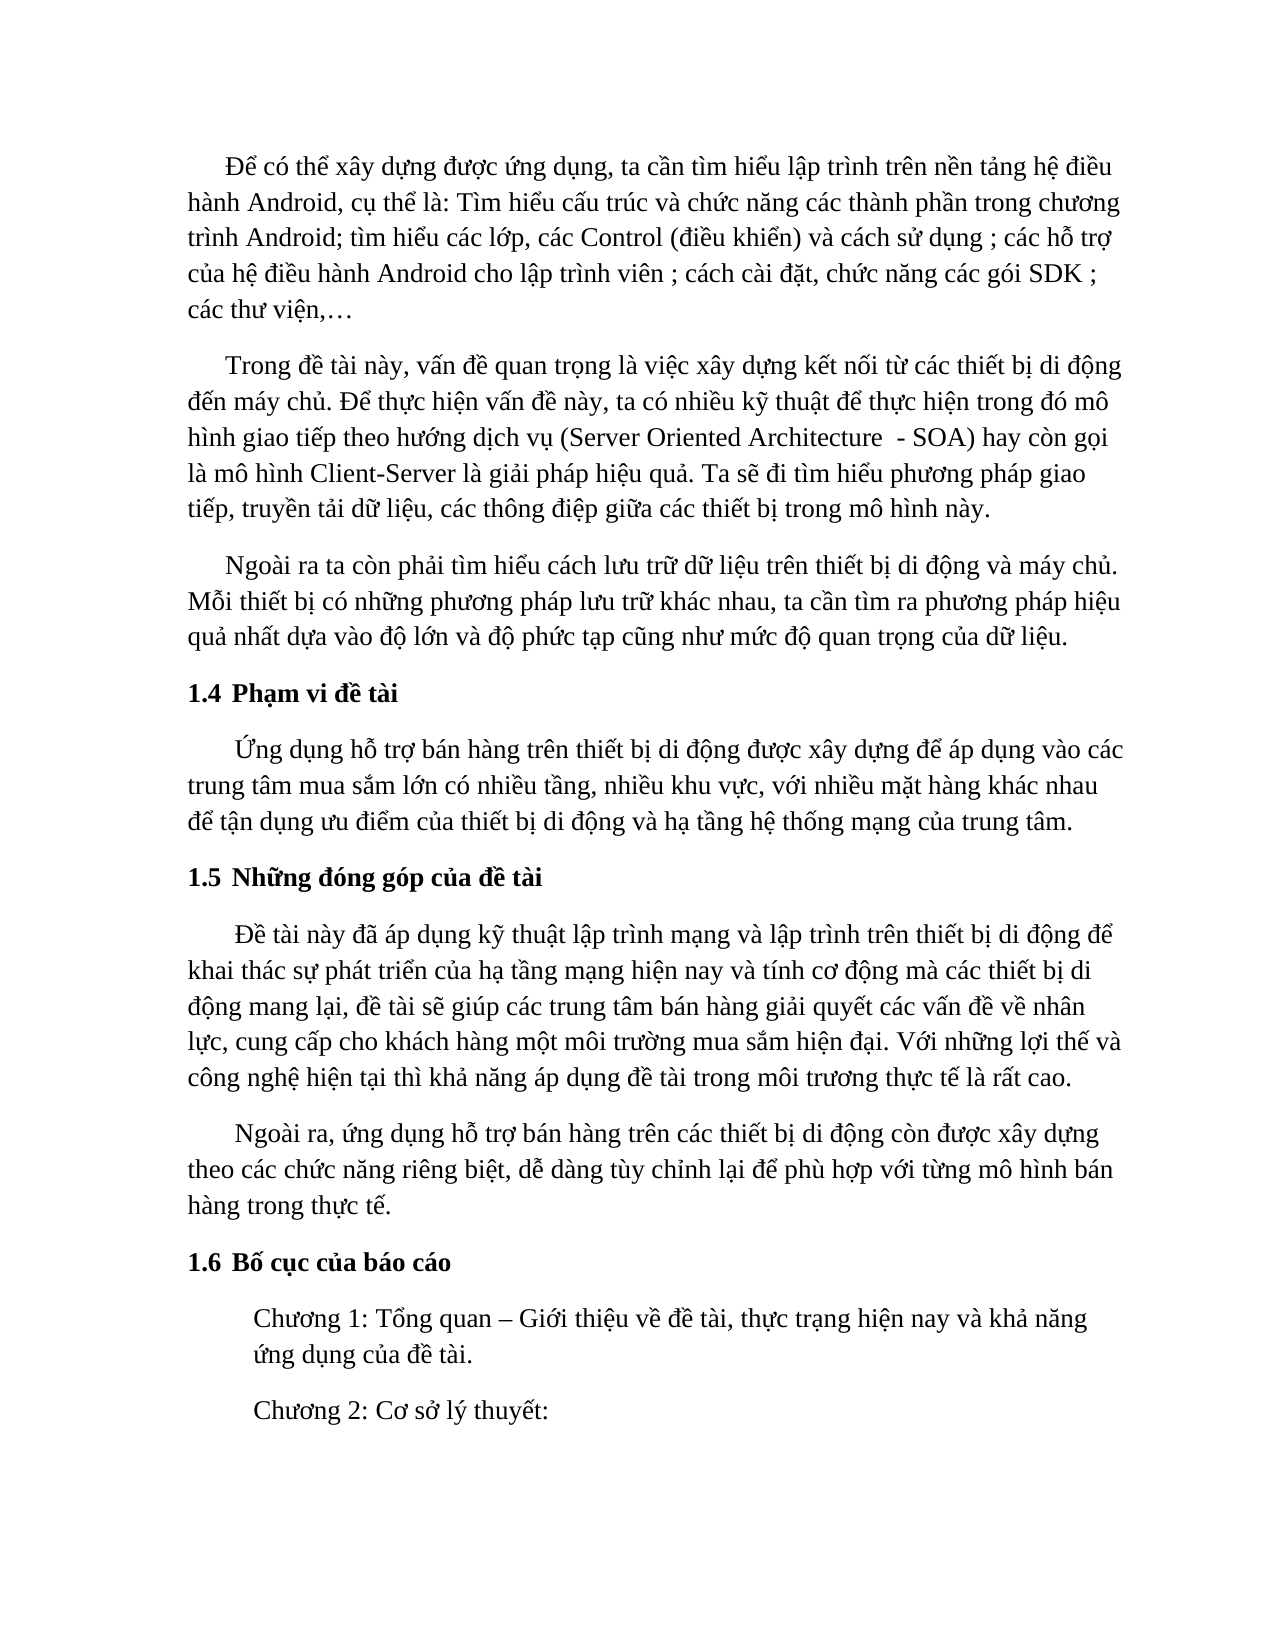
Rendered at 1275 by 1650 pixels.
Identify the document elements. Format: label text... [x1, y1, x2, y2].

list Những đóng góp của đề tài [187, 862, 1125, 893]
list Phạm vi đề tài [187, 677, 1125, 708]
text Trong đề tài này, vấn đề quan trọng là việc xây dựng kết nối từ các thiết bị di động đến máy chủ. Để thực hiện vấn đề này, ta có nhiều kỹ thuật để thực hiện trong đó mô hình giao tiếp theo hướng dịch vụ (Server Oriented Architecture - SOA) hay còn gọi là mô hình Client-Server là giải pháp hiệu quả. Ta sẽ đi tìm hiểu phương pháp giao tiếp, truyền tải dữ liệu, các thông điệp giữa các thiết bị trong mô hình này. [187, 349, 1125, 523]
text Ngoài ra, ứng dụng hỗ trợ bán hàng trên các thiết bị di động còn được xây dựng theo các chức năng riêng biệt, dễ dàng tùy chỉnh lại để phù hợp với từng mô hình bán hàng trong thực tế. [187, 1118, 1125, 1220]
text Chương 1: Tổng quan – Giới thiệu về đề tài, thực trạng hiện nay và khả năng ứng dụng của đề tài. [253, 1302, 1125, 1369]
text Ứng dụng hỗ trợ bán hàng trên thiết bị di động được xây dựng để áp dụng vào các trung tâm mua sắm lớn có nhiều tầng, nhiều khu vực, với nhiều mặt hàng khác nhau để tận dụng ưu điểm của thiết bị di động và hạ tầng hệ thống mạng của trung tâm. [187, 733, 1125, 836]
text Để có thể xây dựng được ứng dụng, ta cần tìm hiểu lập trình trên nền tảng hệ điều hành Android, cụ thể là: Tìm hiểu cấu trúc và chức năng các thành phần trong chương trình Android; tìm hiểu các lớp, các Control (điều khiển) và cách sử dụng ; các hỗ trợ của hệ điều hành Android cho lập trình viên ; cách cài đặt, chức năng các gói SDK ; các thư viện,… [187, 150, 1125, 324]
list Bố cục của báo cáo [187, 1246, 1125, 1277]
text Ngoài ra ta còn phải tìm hiểu cách lưu trữ dữ liệu trên thiết bị di động và máy chủ. Mỗi thiết bị có những phương pháp lưu trữ khác nhau, ta cần tìm ra phương pháp hiệu quả nhất dựa vào độ lớn và độ phức tạp cũng như mức độ quan trọng của dữ liệu. [187, 549, 1125, 652]
text Chương 2: Cơ sở lý thuyết: [187, 1394, 1125, 1426]
text Đề tài này đã áp dụng kỹ thuật lập trình mạng và lập trình trên thiết bị di động để khai thác sự phát triển của hạ tầng mạng hiện nay và tính cơ động mà các thiết bị di động mang lại, đề tài sẽ giúp các trung tâm bán hàng giải quyết các vấn đề về nhân lực, cung cấp cho khách hàng một môi trường mua sắm hiện đại. Với những lợi thế và công nghệ hiện tại thì khả năng áp dụng đề tài trong môi trương thực tế là rất cao. [187, 918, 1125, 1092]
